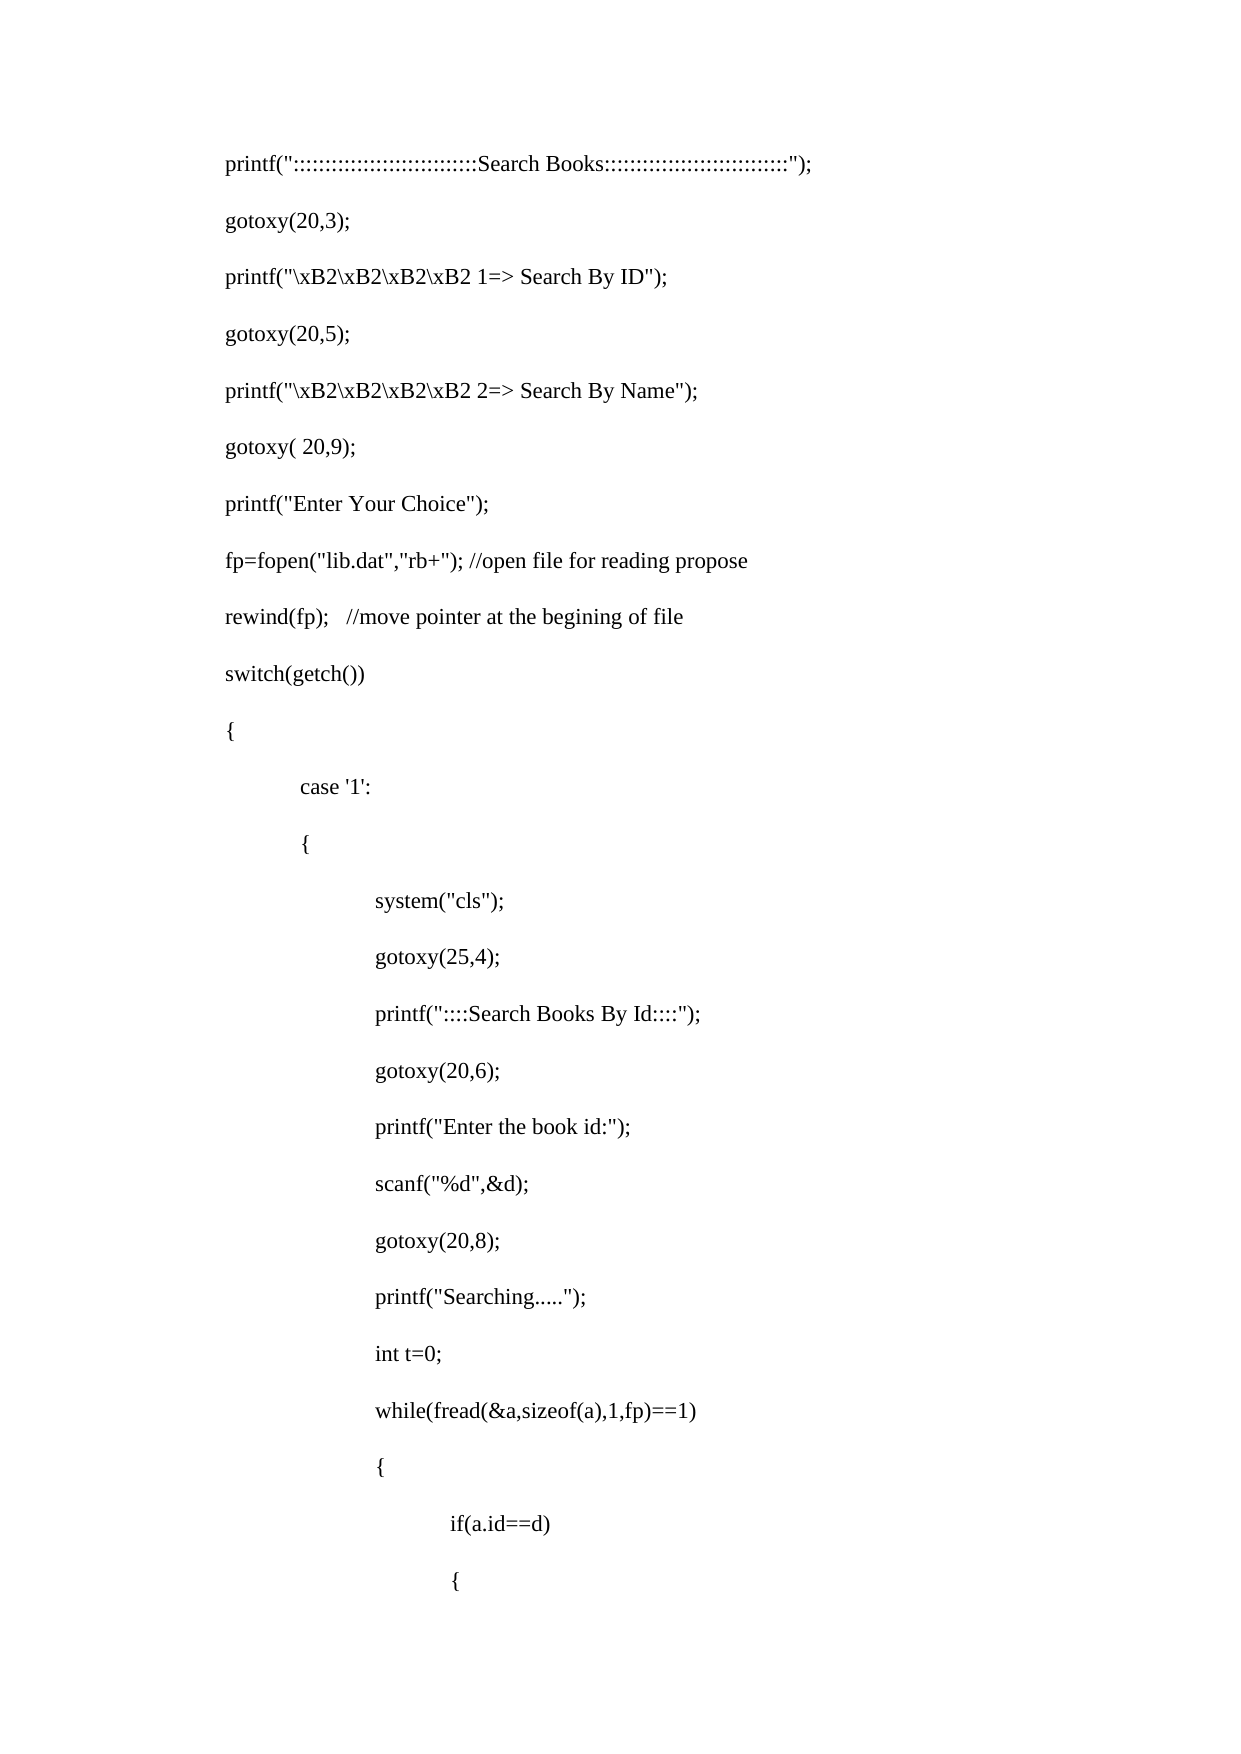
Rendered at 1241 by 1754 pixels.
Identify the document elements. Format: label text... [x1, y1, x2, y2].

text { [150, 830, 1090, 856]
text rewind(fp); //move pointer at the begining of file [150, 603, 1090, 630]
text switch(getch()) [150, 660, 1090, 686]
text gotoxy( 20,9); [150, 433, 1090, 460]
text { [150, 717, 1090, 743]
text gotoxy(25,4); [150, 943, 1090, 970]
text fp=fopen("lib.dat","rb+"); //open file for reading propose [150, 547, 1090, 573]
text int t=0; [150, 1340, 1090, 1366]
text system("cls"); [150, 887, 1090, 913]
text gotoxy(20,3); [150, 207, 1090, 233]
text printf("Enter the book id:"); [150, 1113, 1090, 1140]
text case '1': [150, 773, 1090, 800]
text while(fread(&a,sizeof(a),1,fp)==1) [150, 1397, 1090, 1423]
text printf("\xB2\xB2\xB2\xB2 1=> Search By ID"); [150, 263, 1090, 290]
text printf(":::::::::::::::::::::::::::::Search Books:::::::::::::::::::::::::::::"); [150, 150, 1090, 176]
text printf("::::Search Books By Id::::"); [150, 1000, 1090, 1026]
text printf("Enter Your Choice"); [150, 490, 1090, 516]
text { [150, 1453, 1090, 1480]
text scanf("%d",&d); [150, 1170, 1090, 1196]
text gotoxy(20,6); [150, 1057, 1090, 1083]
text if(a.id==d) [150, 1510, 1090, 1536]
text printf("\xB2\xB2\xB2\xB2 2=> Search By Name"); [150, 377, 1090, 403]
text { [150, 1567, 1090, 1593]
text gotoxy(20,8); [150, 1227, 1090, 1253]
text printf("Searching....."); [150, 1283, 1090, 1310]
text gotoxy(20,5); [150, 320, 1090, 346]
